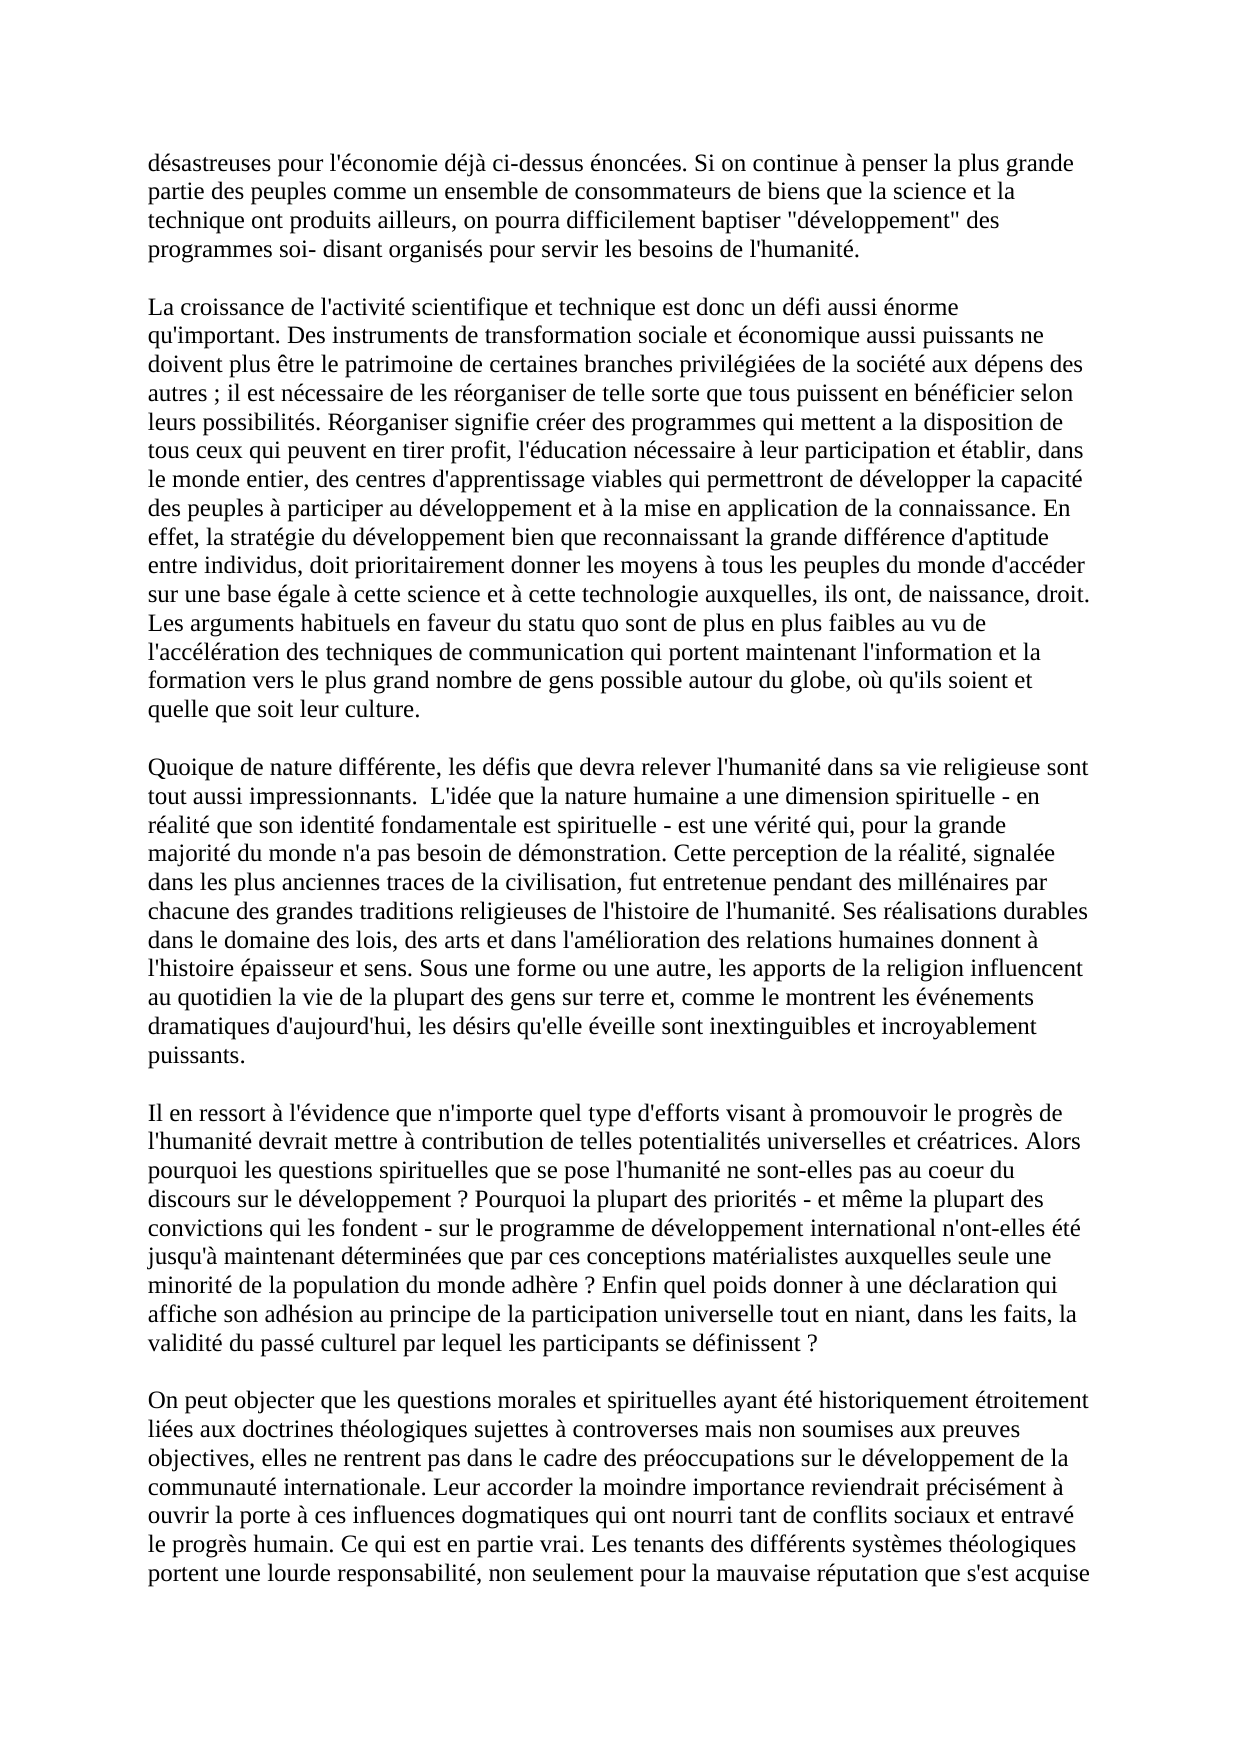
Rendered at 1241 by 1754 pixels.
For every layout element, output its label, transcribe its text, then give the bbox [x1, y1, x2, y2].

text Quoique de nature différente, les défis que devra relever l'humanité dans sa vie religieuse sont tout aussi impressionnants. L'idée que la nature humaine a une dimension spirituelle - en réalité que son identité fondamentale est spirituelle - est une vérité qui, pour la grande majorité du monde n'a pas besoin de démonstration. Cette perception de la réalité, signalée dans les plus anciennes traces de la civilisation, fut entretenue pendant des millénaires par chacune des grandes traditions religieuses de l'histoire de l'humanité. Ses réalisations durables dans le domaine des lois, des arts et dans l'amélioration des relations humaines donnent à l'histoire épaisseur et sens. Sous une forme ou une autre, les apports de la religion influencent au quotidien la vie de la plupart des gens sur terre et, comme le montrent les événements dramatiques d'aujourd'hui, les désirs qu'elle éveille sont inextinguibles et incroyablement puissants. [148, 752, 1093, 1068]
text Il en ressort à l'évidence que n'importe quel type d'efforts visant à promouvoir le progrès de l'humanité devrait mettre à contribution de telles potentialités universelles et créatrices. Alors pourquoi les questions spirituelles que se pose l'humanité ne sont-elles pas au coeur du discours sur le développement ? Pourquoi la plupart des priorités - et même la plupart des convictions qui les fondent - sur le programme de développement international n'ont-elles été jusqu'à maintenant déterminées que par ces conceptions matérialistes auxquelles seule une minorité de la population du monde adhère ? Enfin quel poids donner à une déclaration qui affiche son adhésion au principe de la participation universelle tout en niant, dans les faits, la validité du passé culturel par lequel les participants se définissent ? [148, 1098, 1093, 1356]
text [148, 148, 1093, 263]
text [148, 1386, 1093, 1587]
text La croissance de l'activité scientifique et technique est donc un défi aussi énorme qu'important. Des instruments de transformation sociale et économique aussi puissants ne doivent plus être le patrimoine de certaines branches privilégiées de la société aux dépens des autres ; il est nécessaire de les réorganiser de telle sorte que tous puissent en bénéficier selon leurs possibilités. Réorganiser signifie créer des programmes qui mettent a la disposition de tous ceux qui peuvent en tirer profit, l'éducation nécessaire à leur participation et établir, dans le monde entier, des centres d'apprentissage viables qui permettront de développer la capacité des peuples à participer au développement et à la mise en application de la connaissance. En effet, la stratégie du développement bien que reconnaissant la grande différence d'aptitude entre individus, doit prioritairement donner les moyens à tous les peuples du monde d'accéder sur une base égale à cette science et à cette technologie auxquelles, ils ont, de naissance, droit. Les arguments habituels en faveur du statu quo sont de plus en plus faibles au vu de l'accélération des techniques de communication qui portent maintenant l'information et la formation vers le plus grand nombre de gens possible autour du globe, où qu'ils soient et quelle que soit leur culture. [148, 292, 1093, 723]
